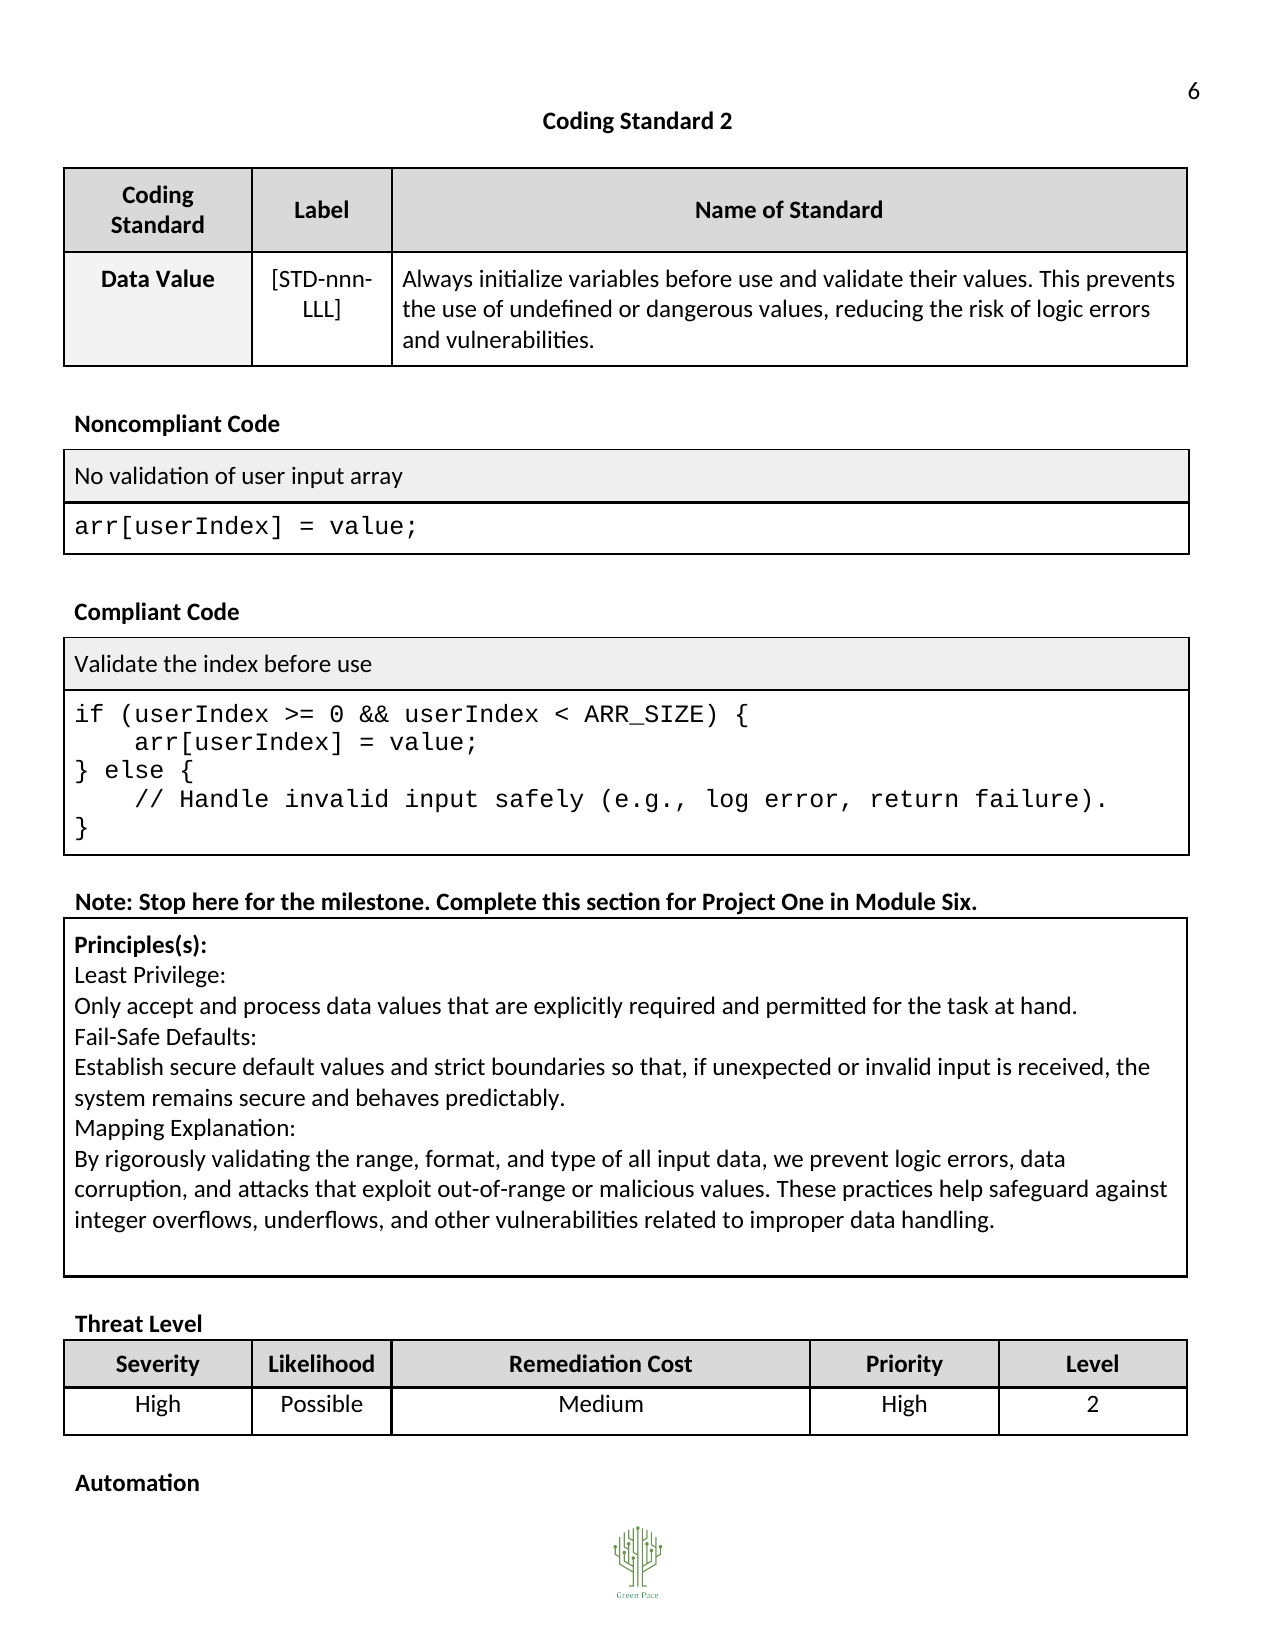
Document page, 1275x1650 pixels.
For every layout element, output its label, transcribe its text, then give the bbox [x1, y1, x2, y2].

table_header Likelihood [253, 1341, 390, 1386]
table_cell if (userIndex >= 0 && userIndex < ARR_SIZE) { arr[userIndex] = value; } else { // Handle invalid input safely (e.g., log error, return failure). } [65, 691, 1188, 853]
table_cell Data Value [65, 253, 251, 365]
table_cell Medium [393, 1389, 809, 1434]
table_header Noncompliant Code [64, 398, 1189, 449]
table_header Name of Standard [393, 169, 1186, 251]
subtitle Coding Standard 2 [75, 106, 1200, 136]
table_header Coding Standard [65, 169, 251, 251]
table_header Level [1000, 1341, 1186, 1386]
text Threat Level [75, 1308, 1200, 1338]
table_header Principles(s): Least Privilege: Only accept and process data values that are explicitly required and permitted for the task at hand. Fail-Safe Defaults: Establish secure default values and strict boundaries so that, if unexpected or invalid input is received, the system remains secure and behaves predictably. Mapping Explanation: By rigorously validating the range, format, and type of all input data, we prevent logic errors, data corruption, and attacks that exploit out-of-range or malicious values. These practices help safeguard against integer overflows, underflows, and other vulnerabilities related to improper data handling. [65, 919, 1186, 1275]
table_cell Always initialize variables before use and validate their values. This prevents the use of undefined or dangerous values, reducing the risk of logic errors and vulnerabilities. [393, 253, 1186, 365]
table_header Priority [811, 1341, 998, 1386]
table_header Severity [65, 1341, 251, 1386]
table_cell Validate the index before use [65, 638, 1188, 689]
table_header Compliant Code [64, 585, 1189, 637]
table_cell [STD-nnn-LLL] [253, 253, 391, 365]
text Note: Stop here for the milestone. Complete this section for Project One in Module Six. [75, 886, 1200, 917]
table_cell 2 [1000, 1389, 1186, 1434]
table_cell High [65, 1389, 251, 1434]
table_cell No validation of user input array [65, 450, 1188, 501]
table_cell Possible [253, 1389, 390, 1434]
table_cell arr[userIndex] = value; [65, 504, 1188, 553]
picture [605, 1521, 670, 1606]
text Automation [75, 1467, 1200, 1497]
table_header Label [253, 169, 391, 251]
table_cell High [811, 1389, 998, 1434]
table_header Remediation Cost [393, 1341, 809, 1386]
